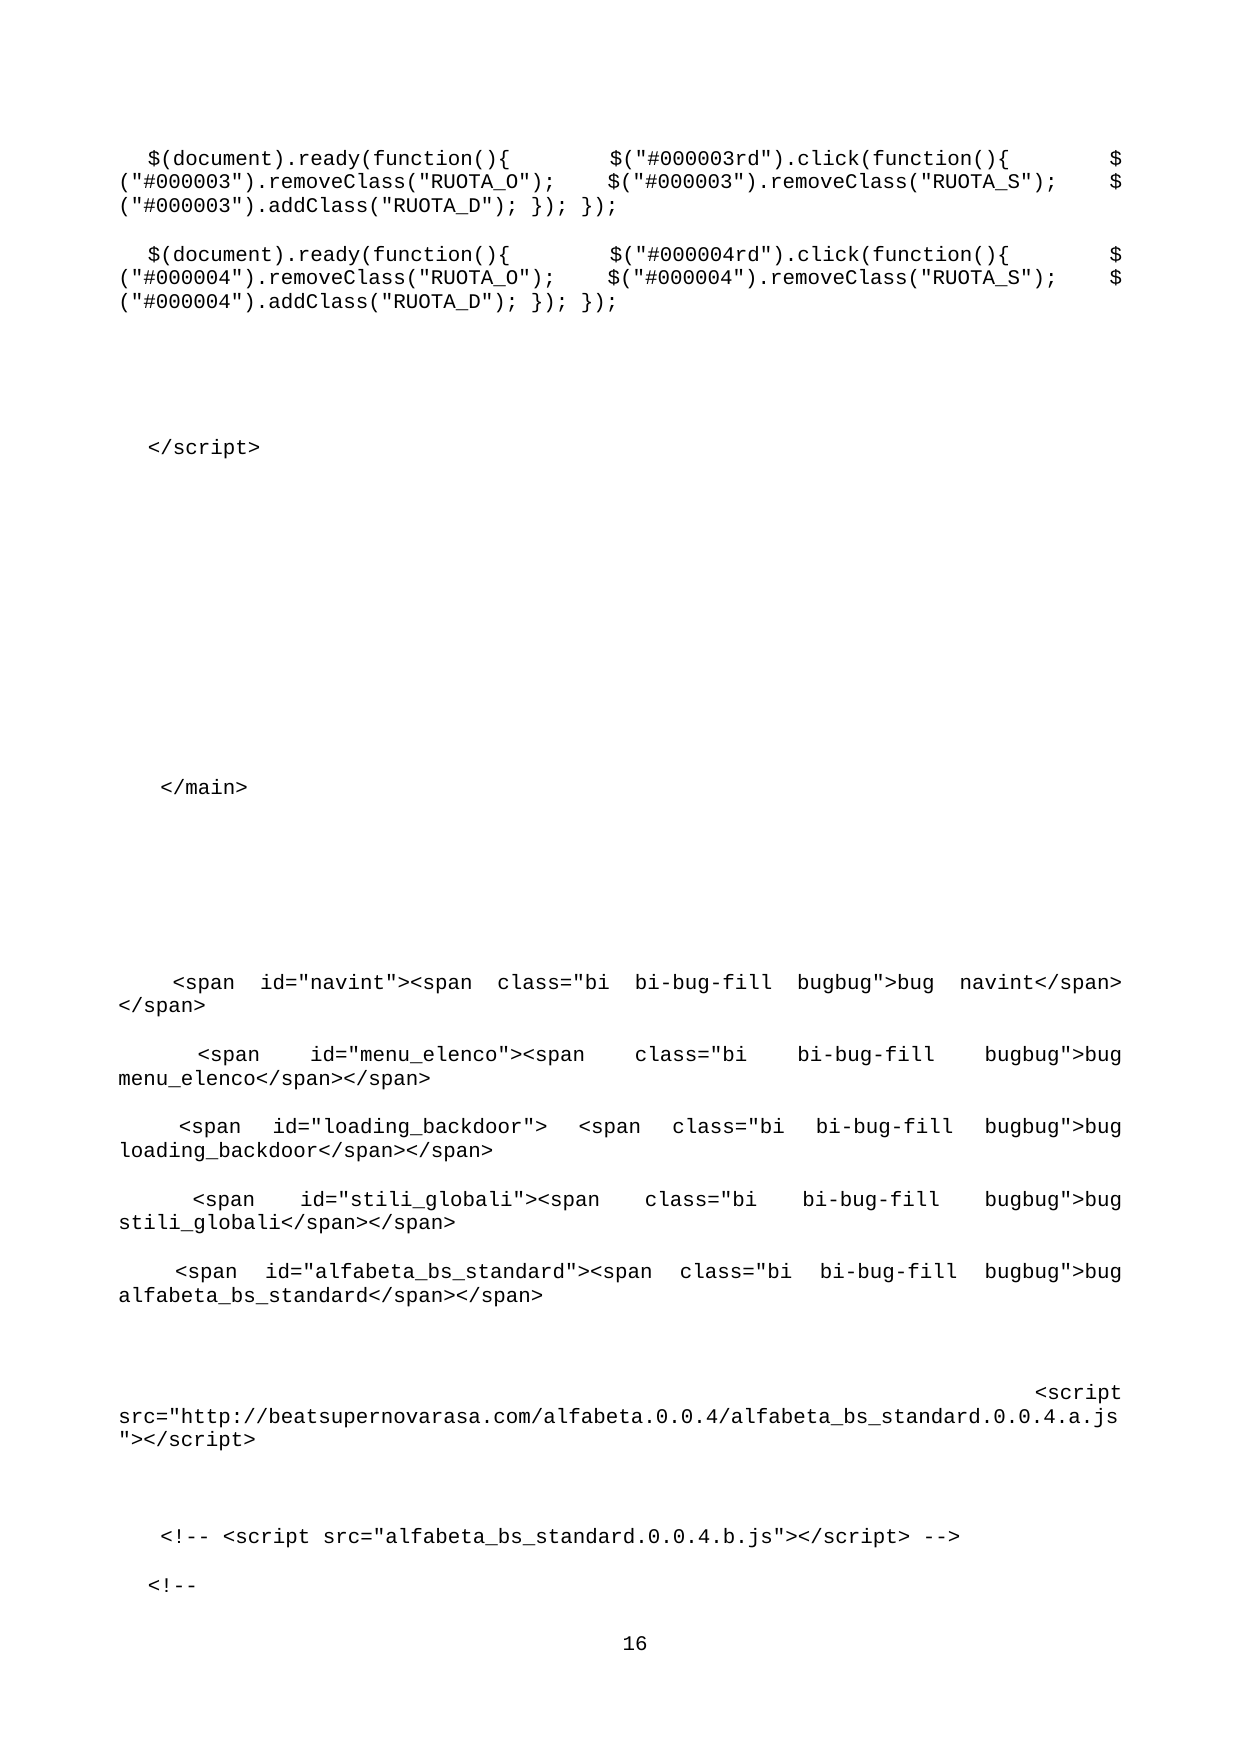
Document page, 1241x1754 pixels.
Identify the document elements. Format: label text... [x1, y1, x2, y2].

text </script> [118, 437, 1122, 460]
text <!-- <script src="alfabeta_bs_standard.0.0.4.b.js"></script> --> [118, 1527, 1122, 1550]
text <span id="alfabeta_bs_standard"><span class="bi bi-bug-fill bugbug">bug alfabeta_bs_standard</span></span> [118, 1261, 1122, 1308]
text <script src="http://beatsupernovarasa.com/alfabeta.0.0.4/alfabeta_bs_standard.0.0.4.a.js"></script> [118, 1382, 1122, 1453]
text <span id="stili_globali"><span class="bi bi-bug-fill bugbug">bug stili_globali</span></span> [118, 1189, 1122, 1236]
text $(document).ready(function(){ $("#000003rd").click(function(){ $("#000003").removeClass("RUOTA_O"); $("#000003").removeClass("RUOTA_S"); $("#000003").addClass("RUOTA_D"); }); }); [118, 148, 1122, 218]
text <span id="loading_backdoor"> <span class="bi bi-bug-fill bugbug">bug loading_backdoor</span></span> [118, 1116, 1122, 1164]
text </main> [118, 777, 1122, 801]
text <span id="menu_elenco"><span class="bi bi-bug-fill bugbug">bug menu_elenco</span></span> [118, 1044, 1122, 1091]
text $(document).ready(function(){ $("#000004rd").click(function(){ $("#000004").removeClass("RUOTA_O"); $("#000004").removeClass("RUOTA_S"); $("#000004").addClass("RUOTA_D"); }); }); [118, 243, 1122, 314]
text <!-- [118, 1575, 1122, 1599]
text <span id="navint"><span class="bi bi-bug-fill bugbug">bug navint</span> </span> [118, 972, 1122, 1019]
